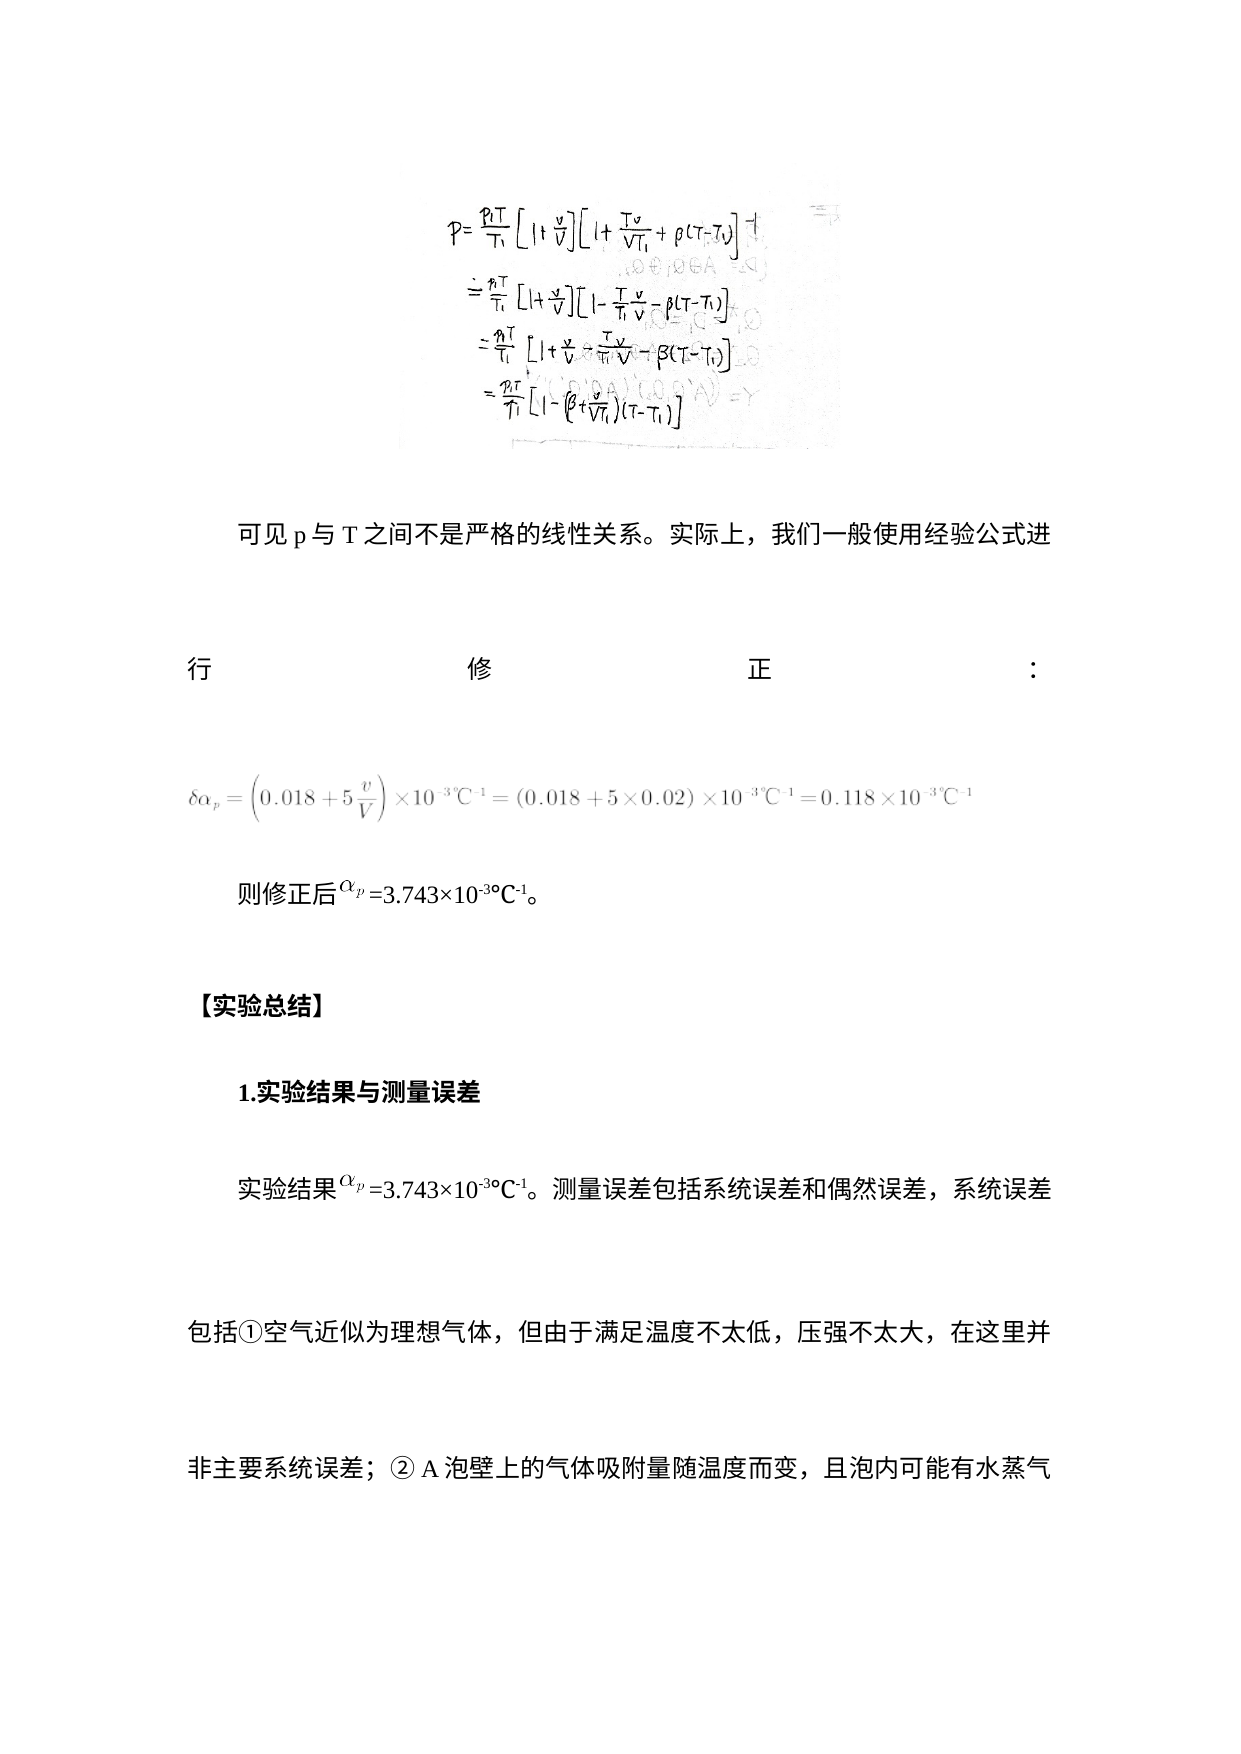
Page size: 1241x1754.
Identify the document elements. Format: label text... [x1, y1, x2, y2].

text 可见p与T之间不是严格的线性关系。实际上，我们一般使用经验公式进行修正： [187, 498, 1053, 838]
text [187, 1161, 1053, 1501]
text 则修正后=3.743×10-3℃-1。 [187, 867, 1053, 934]
picture [399, 163, 841, 449]
subtitle 【实验总结】 [187, 971, 1053, 1039]
subtitle 1.实验结果与测量误差 [187, 1057, 1053, 1125]
